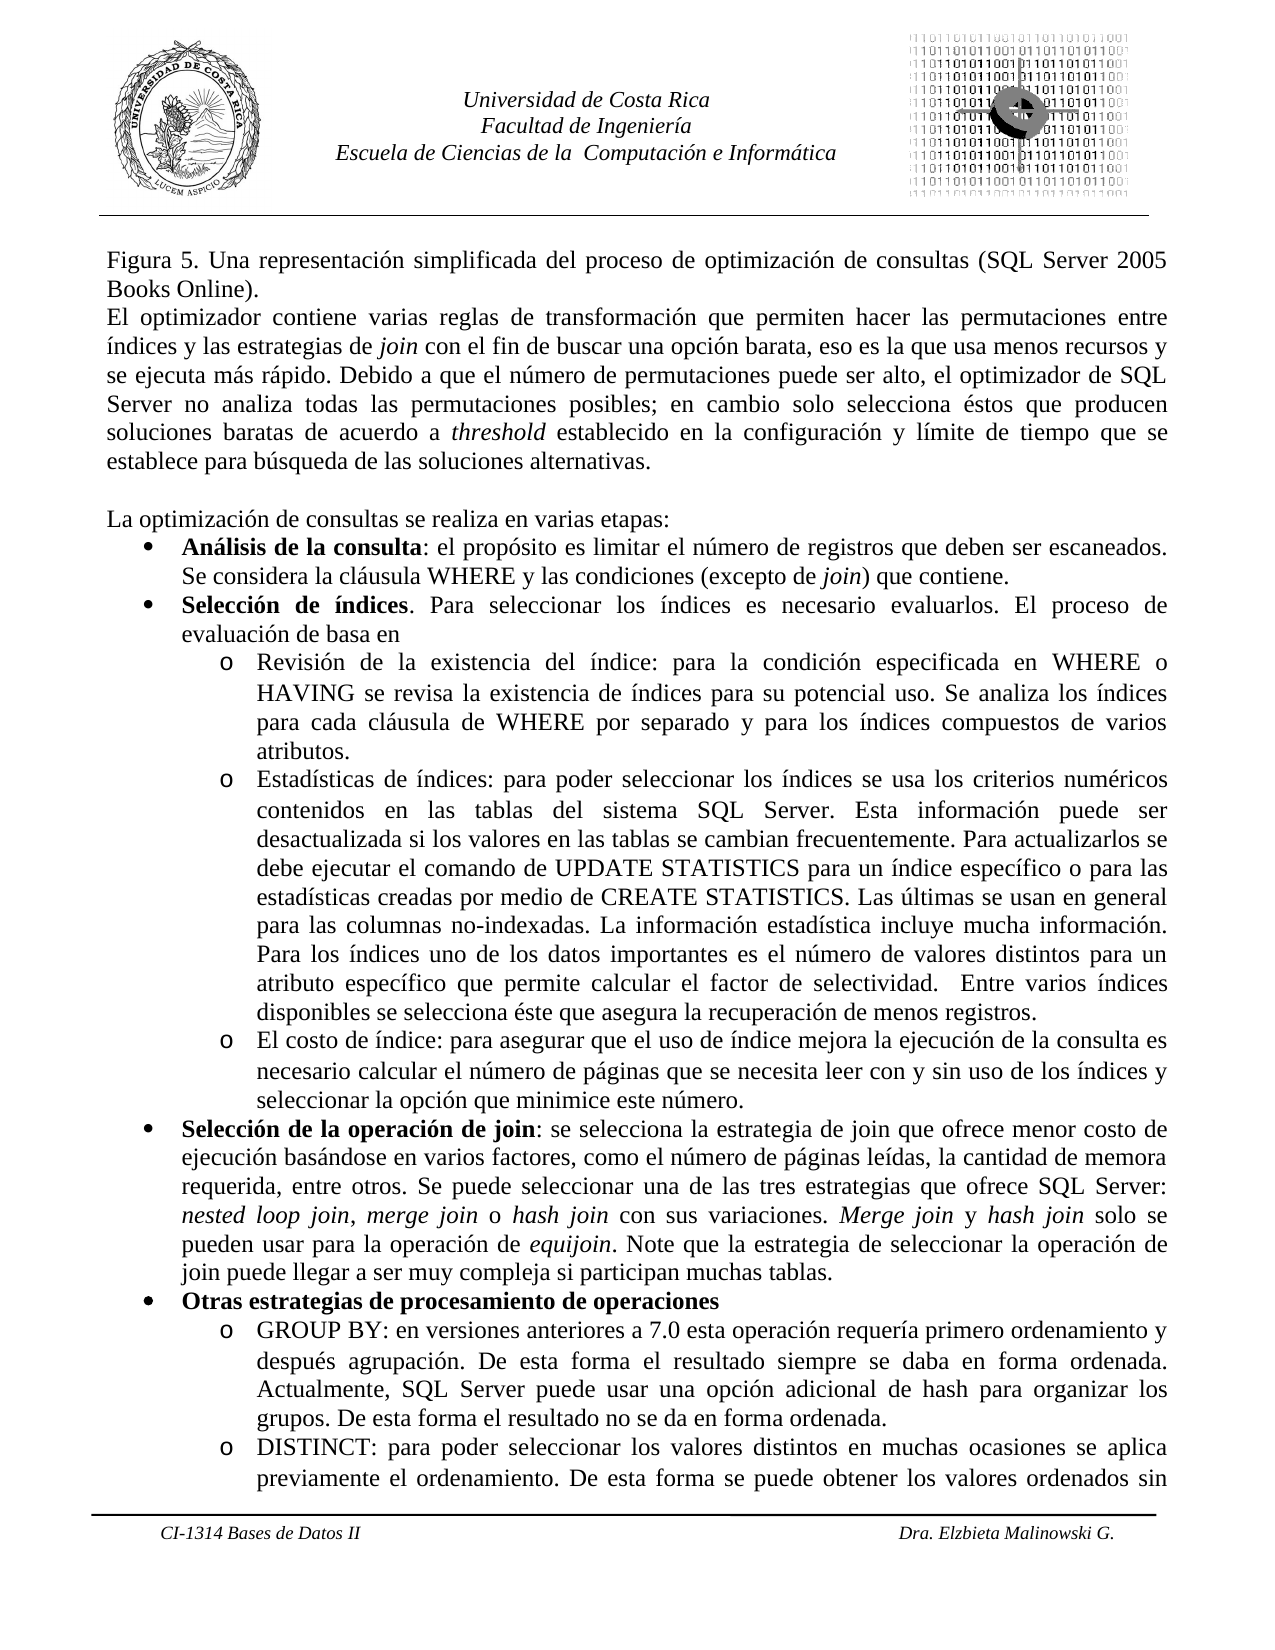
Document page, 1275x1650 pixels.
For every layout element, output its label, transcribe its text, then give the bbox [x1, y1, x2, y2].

text El optimizador contiene varias reglas de transformación que permiten hacer las permutaciones entre índices y las estrategias de join con el fin de buscar una opción barata, eso es la que usa menos recursos y se ejecuta más rápido. Debido a que el número de permutaciones puede ser alto, el optimizador de SQL Server no analiza todas las permutaciones posibles; en cambio solo selecciona éstos que producen soluciones baratas de acuerdo a threshold establecido en la configuración y límite de tiempo que se establece para búsqueda de las soluciones alternativas. [106, 302, 1169, 475]
text La optimización de consultas se realiza en varias etapas: [106, 504, 1169, 532]
list Estadísticas de índices: para poder seleccionar los índices se usa los criterios numéricos contenidos en las tablas del sistema SQL Server. Esta información puede ser desactualizada si los valores en las tablas se cambian frecuentemente. Para actualizarlos se debe ejecutar el comando de UPDATE STATISTICS para un índice específico o para las estadísticas creadas por medio de CREATE STATISTICS. Las últimas se usan en general para las columnas no-indexadas. La información estadística incluye mucha información. Para los índices uno de los datos importantes es el número de valores distintos para un atributo específico que permite calcular el factor de selectividad. Entre varios índices disponibles se selecciona éste que asegura la recuperación de menos registros. [219, 764, 1169, 1025]
picture [903, 28, 1134, 201]
list Selección de índices. Para seleccionar los índices es necesario evaluarlos. El proceso de evaluación de basa en [144, 590, 1169, 647]
picture [106, 28, 272, 215]
list Otras estrategias de procesamiento de operaciones [144, 1286, 1169, 1315]
list Selección de la operación de join: se selecciona la estrategia de join que ofrece menor costo de ejecución basándose en varios factores, como el número de páginas leídas, la cantidad de memora requerida, entre otros. Se puede seleccionar una de las tres estrategias que ofrece SQL Server: nested loop join, merge join o hash join con sus variaciones. Merge join y hash join solo se pueden usar para la operación de equijoin. Note que la estrategia de seleccionar la operación de join puede llegar a ser muy compleja si participan muchas tablas. [144, 1114, 1169, 1286]
list Revisión de la existencia del índice: para la condición especificada en WHERE o HAVING se revisa la existencia de índices para su potencial uso. Se analiza los índices para cada cláusula de WHERE por separado y para los índices compuestos de varios atributos. [219, 647, 1169, 764]
list El costo de índice: para asegurar que el uso de índice mejora la ejecución de la consulta es necesario calcular el número de páginas que se necesita leer con y sin uso de los índices y seleccionar la opción que minimice este número. [219, 1025, 1169, 1114]
text Figura 5. Una representación simplificada del proceso de optimización de consultas (SQL Server 2005 Books Online). [106, 245, 1169, 302]
list GROUP BY: en versiones anteriores a 7.0 esta operación requería primero ordenamiento y después agrupación. De esta forma el resultado siempre se daba en forma ordenada. Actualmente, SQL Server puede usar una opción adicional de hash para organizar los grupos. De esta forma el resultado no se da en forma ordenada. [219, 1315, 1169, 1432]
list Análisis de la consulta: el propósito es limitar el número de registros que deben ser escaneados. Se considera la cláusula WHERE y las condiciones (excepto de join) que contiene. [144, 532, 1169, 590]
